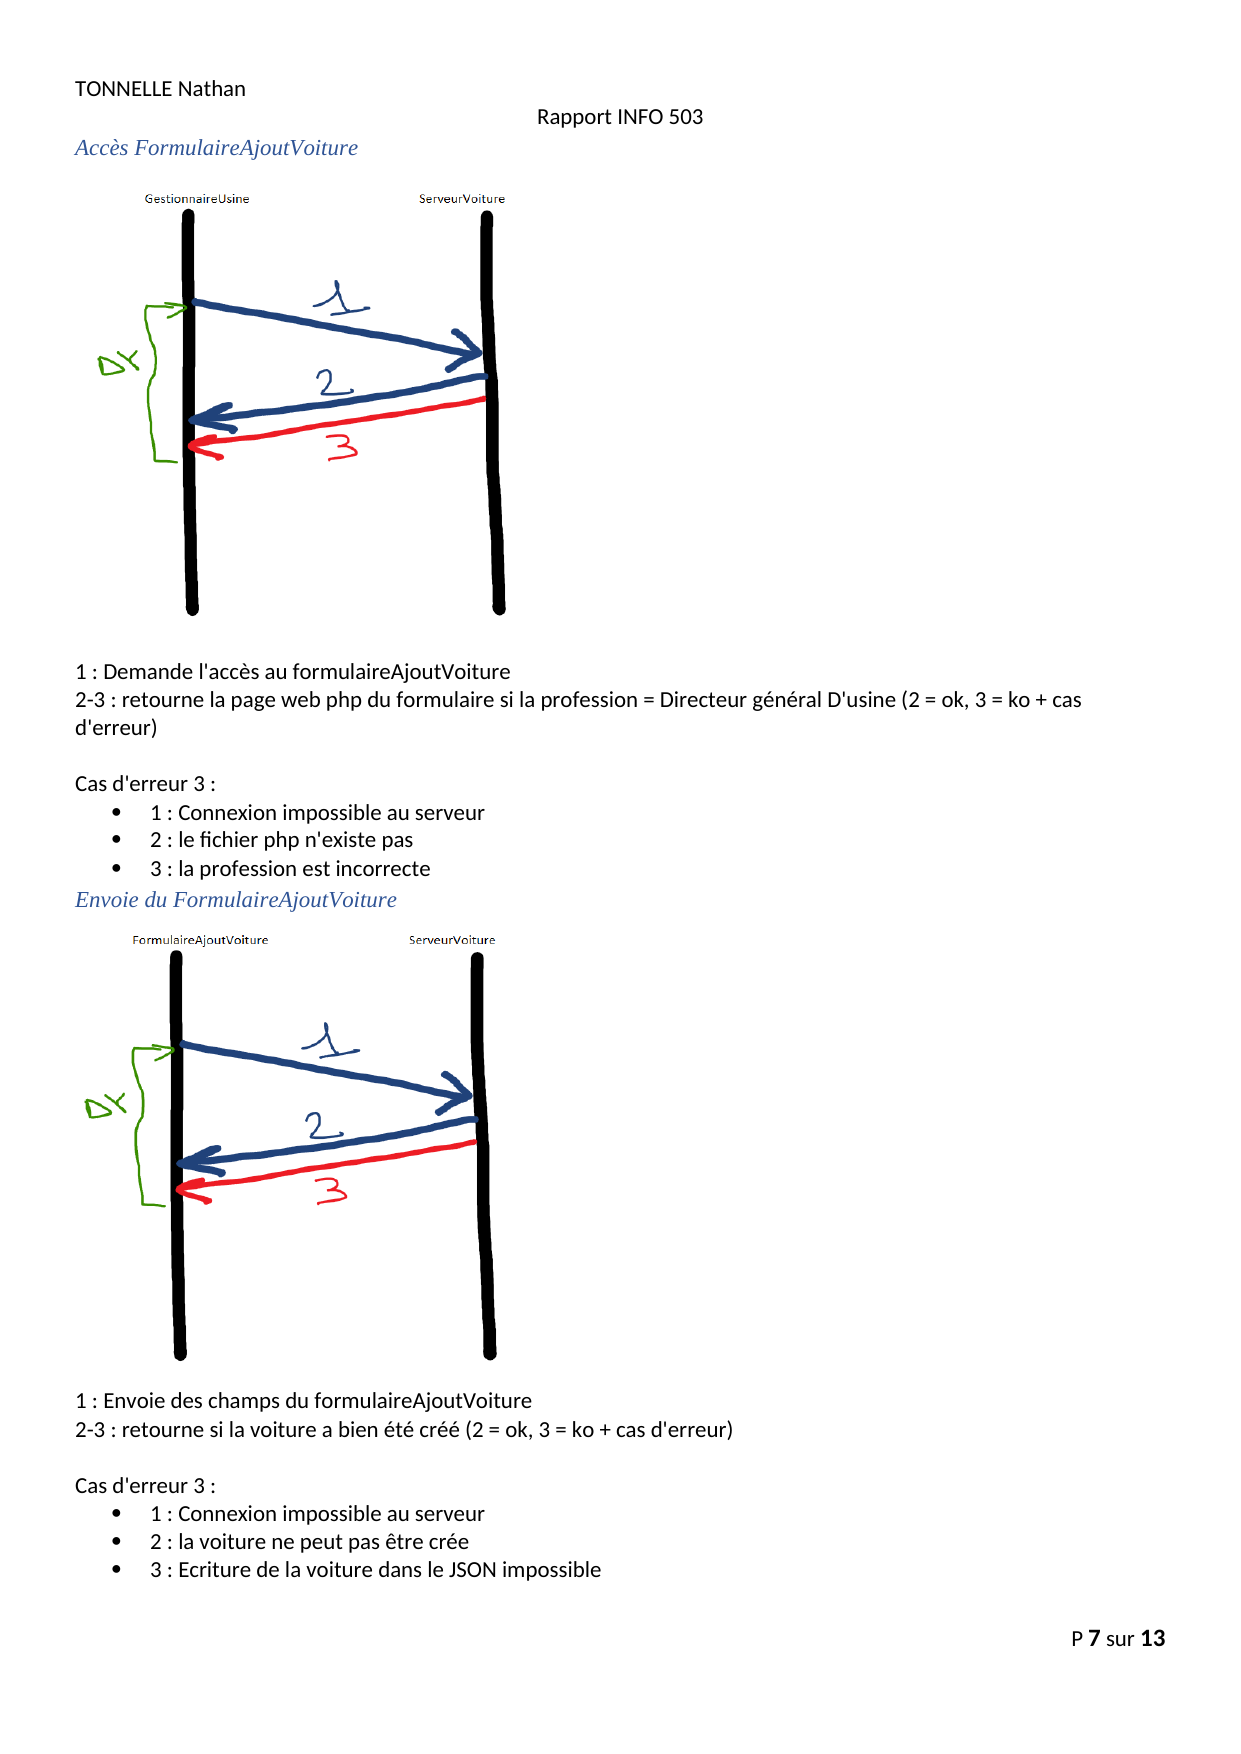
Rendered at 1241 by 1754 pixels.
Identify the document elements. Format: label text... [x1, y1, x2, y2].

list 2 : le fichier php n'existe pas [112, 826, 1165, 854]
picture [75, 914, 527, 1368]
subtitle Envoie du FormulaireAjoutVoiture [75, 886, 1165, 912]
text 1 : Demande l'accès au formulaireAjoutVoiture [75, 657, 1165, 686]
text 2-3 : retourne si la voiture a bien été créé (2 = ok, 3 = ko + cas d'erreur) [75, 1415, 1165, 1443]
list 2 : la voiture ne peut pas être crée [112, 1527, 1165, 1555]
text Cas d'erreur 3 : [75, 1471, 1165, 1499]
list 3 : la profession est incorrecte [112, 854, 1165, 882]
subtitle Accès FormulaireAjoutVoiture [75, 134, 1165, 160]
text 2-3 : retourne la page web php du formulaire si la profession = Directeur général D'usine (2 = ok, 3 = ko + cas d'erreur) [75, 686, 1165, 742]
list 3 : Ecriture de la voiture dans le JSON impossible [112, 1555, 1165, 1583]
list 1 : Connexion impossible au serveur [112, 1499, 1165, 1527]
text 1 : Envoie des champs du formulaireAjoutVoiture [75, 1387, 1165, 1415]
text Cas d'erreur 3 : [75, 769, 1165, 798]
list 1 : Connexion impossible au serveur [112, 798, 1165, 826]
picture [75, 162, 572, 639]
